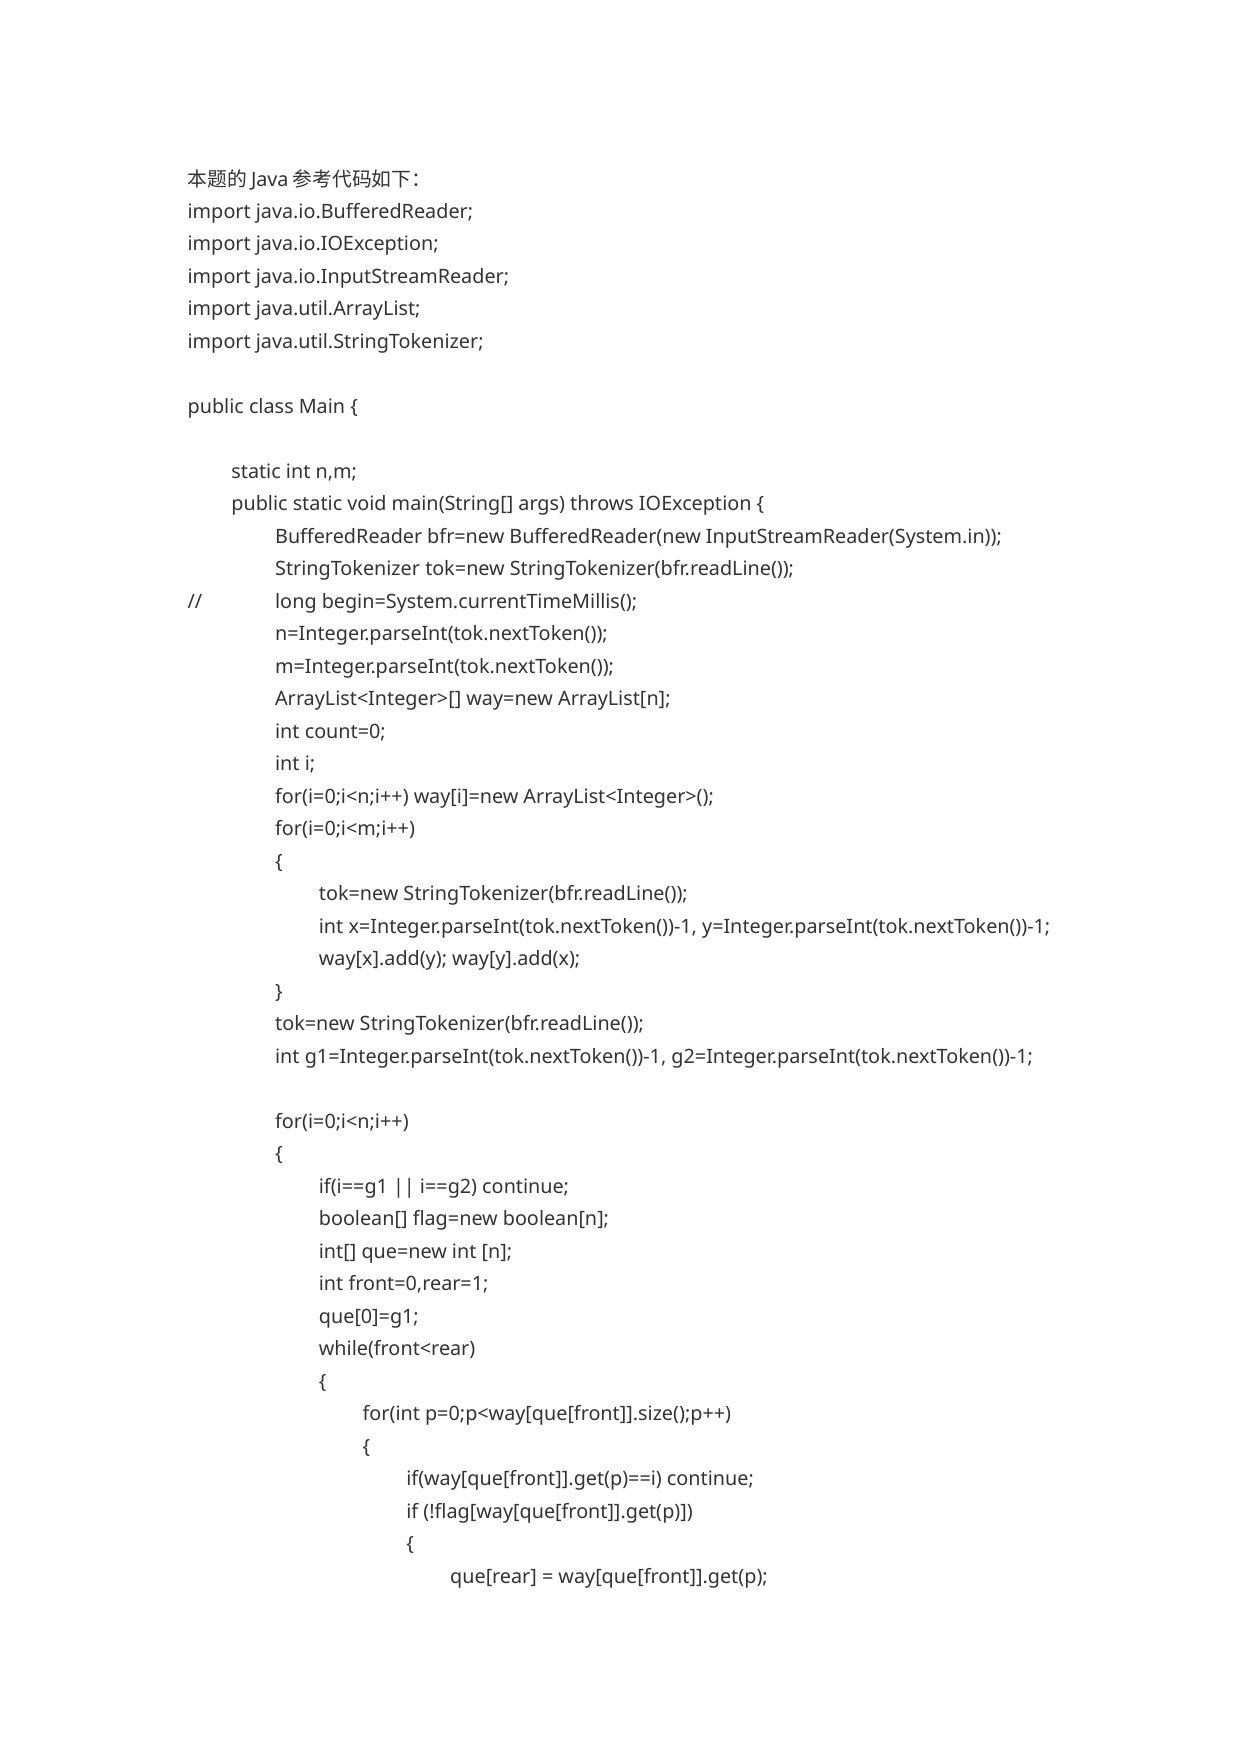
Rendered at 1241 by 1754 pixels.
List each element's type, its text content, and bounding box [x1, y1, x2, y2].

text way[x].add(y); way[y].add(x); [187, 942, 1053, 974]
text public class Main { [187, 389, 1053, 422]
text StringTokenizer tok=new StringTokenizer(bfr.readLine()); [187, 552, 1053, 584]
text import java.util.StringTokenizer; [187, 324, 1053, 357]
text { [187, 1429, 1053, 1462]
text tok=new StringTokenizer(bfr.readLine()); [187, 1007, 1053, 1039]
text import java.util.ArrayList; [187, 292, 1053, 324]
text int g1=Integer.parseInt(tok.nextToken())-1, g2=Integer.parseInt(tok.nextToken())-1; [187, 1039, 1053, 1072]
text while(front<rear) [187, 1332, 1053, 1364]
text { [187, 1527, 1053, 1559]
text boolean[] flag=new boolean[n]; [187, 1202, 1053, 1234]
text tok=new StringTokenizer(bfr.readLine()); [187, 877, 1053, 909]
text import java.io.IOException; [187, 227, 1053, 259]
text static int n,m; [187, 454, 1053, 487]
text if(way[que[front]].get(p)==i) continue; [187, 1462, 1053, 1494]
text int[] que=new int [n]; [187, 1234, 1053, 1267]
text for(i=0;i<n;i++) way[i]=new ArrayList<Integer>(); [187, 779, 1053, 812]
text import java.io.BufferedReader; [187, 194, 1053, 227]
text 本题的Java参考代码如下： [187, 162, 1053, 194]
text import java.io.InputStreamReader; [187, 259, 1053, 292]
text if(i==g1 || i==g2) continue; [187, 1169, 1053, 1202]
text if (!flag[way[que[front]].get(p)]) [187, 1494, 1053, 1527]
text m=Integer.parseInt(tok.nextToken()); [187, 649, 1053, 682]
text que[0]=g1; [187, 1299, 1053, 1332]
text n=Integer.parseInt(tok.nextToken()); [187, 617, 1053, 649]
text } [187, 974, 1053, 1007]
text { [187, 1137, 1053, 1169]
text { [187, 844, 1053, 877]
text BufferedReader bfr=new BufferedReader(new InputStreamReader(System.in)); [187, 519, 1053, 552]
text for(i=0;i<m;i++) [187, 812, 1053, 844]
text { [187, 1364, 1053, 1397]
text // long begin=System.currentTimeMillis(); [187, 584, 1053, 617]
text public static void main(String[] args) throws IOException { [187, 487, 1053, 519]
text que[rear] = way[que[front]].get(p); [187, 1559, 1053, 1592]
text int count=0; [187, 714, 1053, 747]
text ArrayList<Integer>[] way=new ArrayList[n]; [187, 682, 1053, 714]
text for(int p=0;p<way[que[front]].size();p++) [187, 1397, 1053, 1429]
text int x=Integer.parseInt(tok.nextToken())-1, y=Integer.parseInt(tok.nextToken())-1; [187, 909, 1053, 942]
text int i; [187, 747, 1053, 779]
text int front=0,rear=1; [187, 1267, 1053, 1299]
text for(i=0;i<n;i++) [187, 1104, 1053, 1137]
